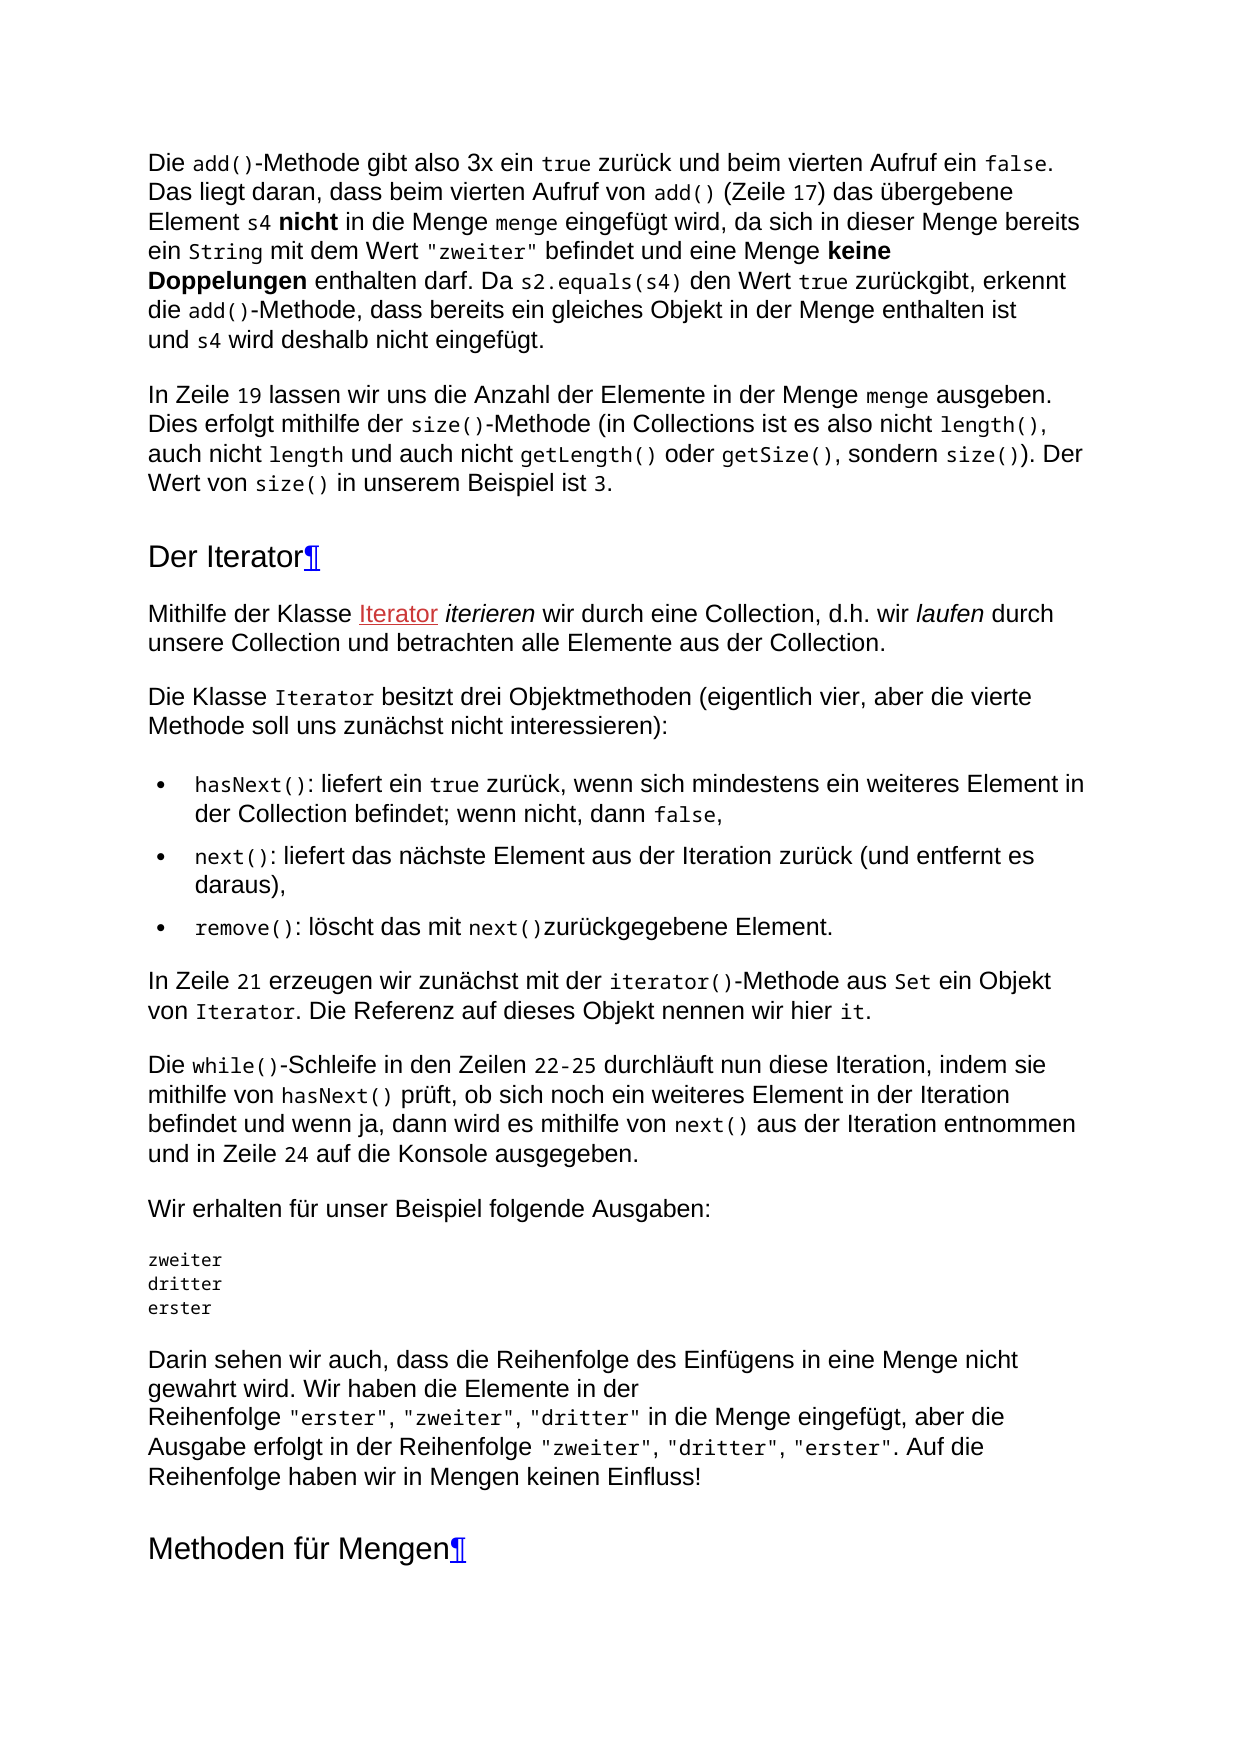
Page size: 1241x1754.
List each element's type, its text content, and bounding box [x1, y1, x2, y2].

text In Zeile 19 lassen wir uns die Anzahl der Elemente in der Menge menge ausgeben. Dies erfolgt mithilfe der size()-Methode (in Collections ist es also nicht length(), auch nicht length und auch nicht getLength() oder getSize(), sondern size()). Der Wert von size() in unserem Beispiel ist 3. [148, 380, 1093, 498]
text erster [148, 1296, 1093, 1320]
list next(): liefert das nächste Element aus der Iteration zurück (und entfernt es daraus), [157, 841, 1093, 899]
text In Zeile 21 erzeugen wir zunächst mit der iterator()-Methode aus Set ein Objekt von Iterator. Die Referenz auf dieses Objekt nennen wir hier it. [148, 966, 1093, 1025]
text Wir erhalten für unser Beispiel folgende Ausgaben: [148, 1193, 1093, 1222]
text Die add()-Methode gibt also 3x ein true zurück und beim vierten Aufruf ein false. Das liegt daran, dass beim vierten Aufruf von add() (Zeile 17) das übergebene Element s4 nicht in die Menge menge eingefügt wird, da sich in dieser Menge bereits ein String mit dem Wert "zweiter" befindet und eine Menge keine Doppelungen enthalten darf. Da s2.equals(s4) den Wert true zurückgibt, erkennt die add()-Methode, dass bereits ein gleiches Objekt in der Menge enthalten ist und s4 wird deshalb nicht eingefügt. [148, 148, 1093, 355]
text dritter [148, 1271, 1093, 1296]
text Methoden für Mengen¶ [148, 1530, 1093, 1566]
text zweiter [148, 1247, 1093, 1271]
text Die Klasse Iterator besitzt drei Objektmethoden (eigentlich vier, aber die vierte Methode soll uns zunächst nicht interessieren): [148, 681, 1093, 740]
list hasNext(): liefert ein true zurück, wenn sich mindestens ein weiteres Element in der Collection befindet; wenn nicht, dann false, [157, 769, 1093, 828]
text Darin sehen wir auch, dass die Reihenfolge des Einfügens in eine Menge nicht gewahrt wird. Wir haben die Elemente in der Reihenfolge "erster", "zweiter", "dritter" in die Menge eingefügt, aber die Ausgabe erfolgt in der Reihenfolge "zweiter", "dritter", "erster". Auf die Reihenfolge haben wir in Mengen keinen Einfluss! [148, 1345, 1093, 1490]
text Die while()-Schleife in den Zeilen 22-25 durchläuft nun diese Iteration, indem sie mithilfe von hasNext() prüft, ob sich noch ein weiteres Element in der Iteration befindet und wenn ja, dann wird es mithilfe von next() aus der Iteration entnommen und in Zeile 24 auf die Konsole ausgegeben. [148, 1050, 1093, 1168]
text Der Iterator¶ [148, 538, 1093, 574]
text Mithilfe der Klasse Iterator iterieren wir durch eine Collection, d.h. wir laufen durch unsere Collection und betrachten alle Elemente aus der Collection. [148, 599, 1093, 656]
list remove(): löscht das mit next()zurückgegebene Element. [157, 911, 1093, 941]
